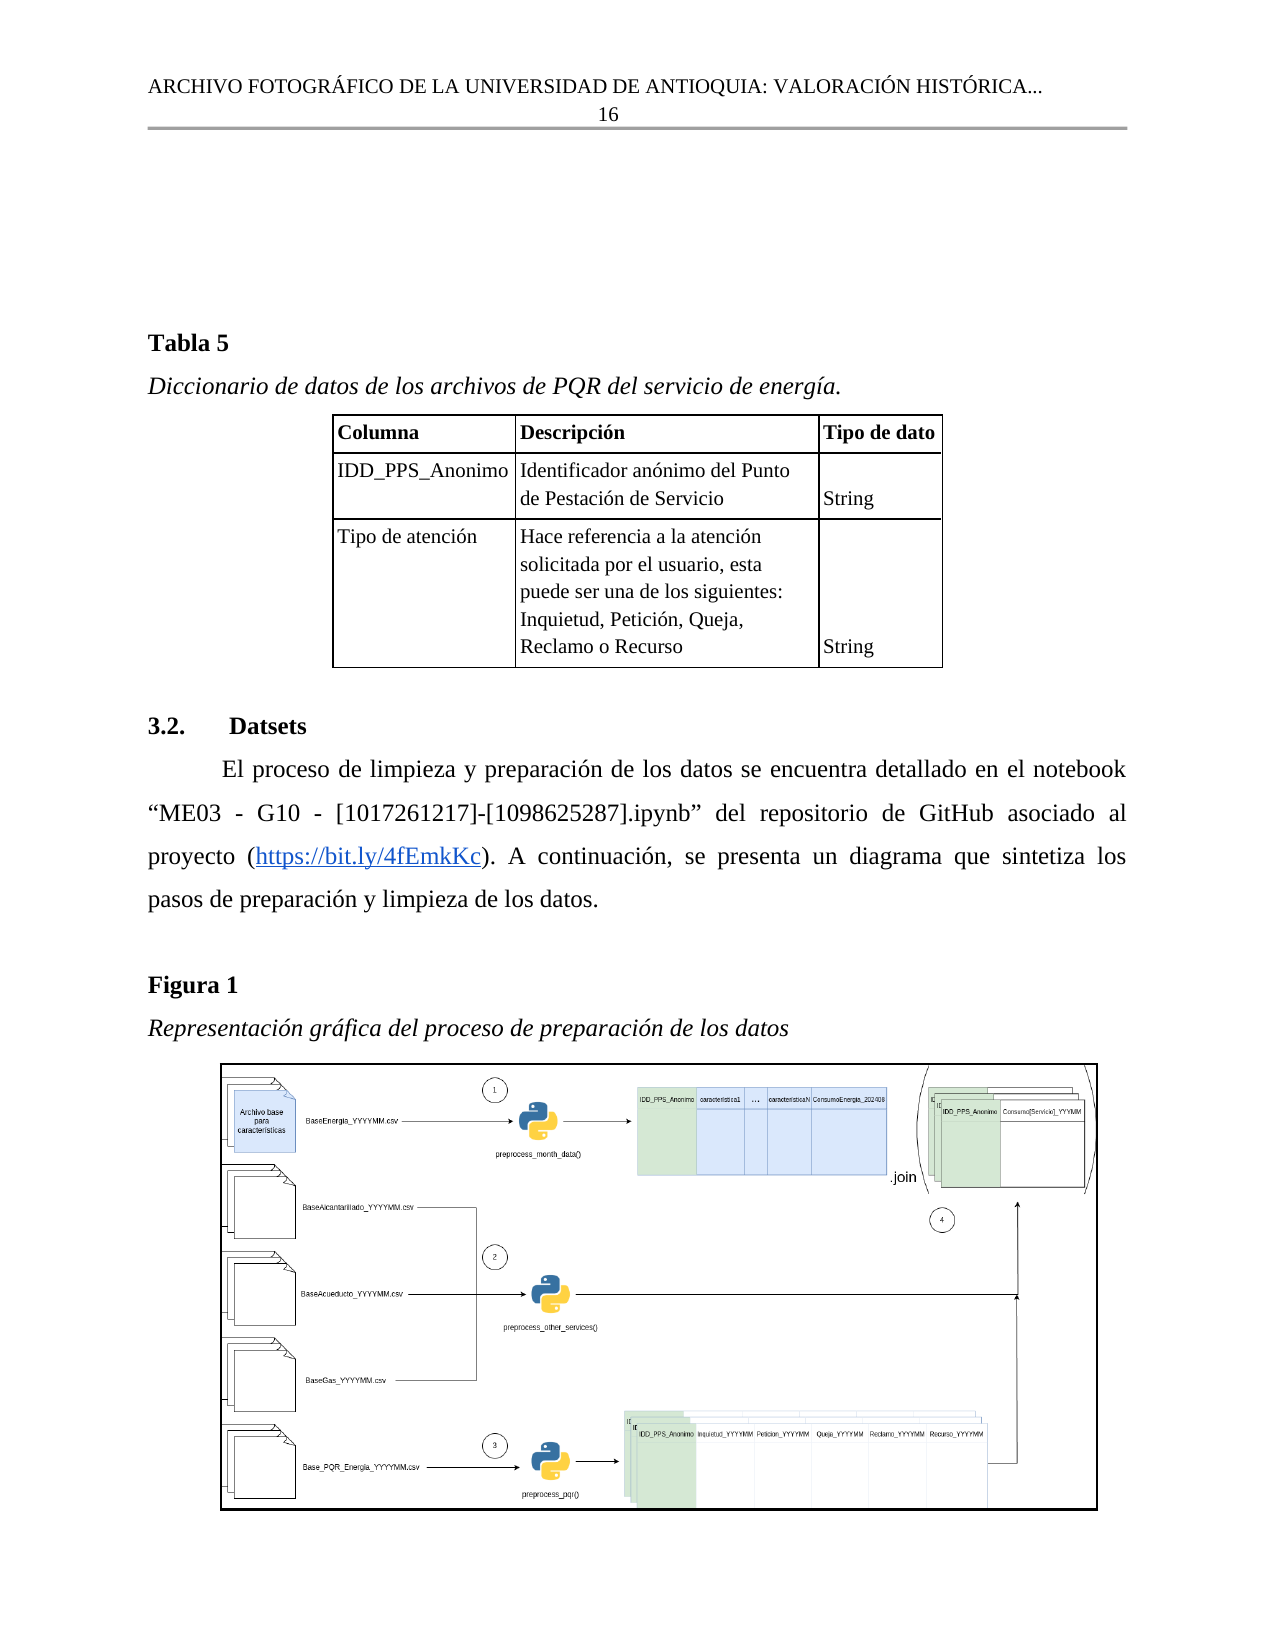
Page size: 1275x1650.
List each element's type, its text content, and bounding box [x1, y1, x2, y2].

table_cell Tipo de atención [334, 520, 515, 667]
table_cell Hace referencia a la atención solicitada por el usuario, esta puede ser una de los siguientes: Inquietud, Petición, Queja, Reclamo o Recurso [516, 520, 818, 667]
picture [222, 1065, 1096, 1508]
table_cell IDD_PPS_Anonimo [334, 454, 515, 518]
table_cell String [820, 518, 942, 667]
table_cell String [820, 452, 942, 518]
table_header Columna [334, 416, 515, 452]
subtitle Datsets [148, 711, 1127, 740]
table_header Tipo de dato [820, 416, 942, 452]
text Figura 1 [148, 970, 1127, 999]
text Representación gráfica del proceso de preparación de los datos [148, 1013, 1127, 1042]
table_header Descripción [516, 416, 818, 452]
text El proceso de limpieza y preparación de los datos se encuentra detallado en el notebook “ME03 - G10 - [1017261217]-[1098625287].ipynb” del repositorio de GitHub asociado al proyecto (https://bit.ly/4fEmkKc). A continuación, se presenta un diagrama que sintetiza los pasos de preparación y limpieza de los datos. [148, 754, 1127, 913]
text Diccionario de datos de los archivos de PQR del servicio de energía. [148, 371, 1127, 400]
text Tabla 5 [148, 328, 1127, 357]
table_cell Identificador anónimo del Punto de Pestación de Servicio [516, 454, 818, 518]
